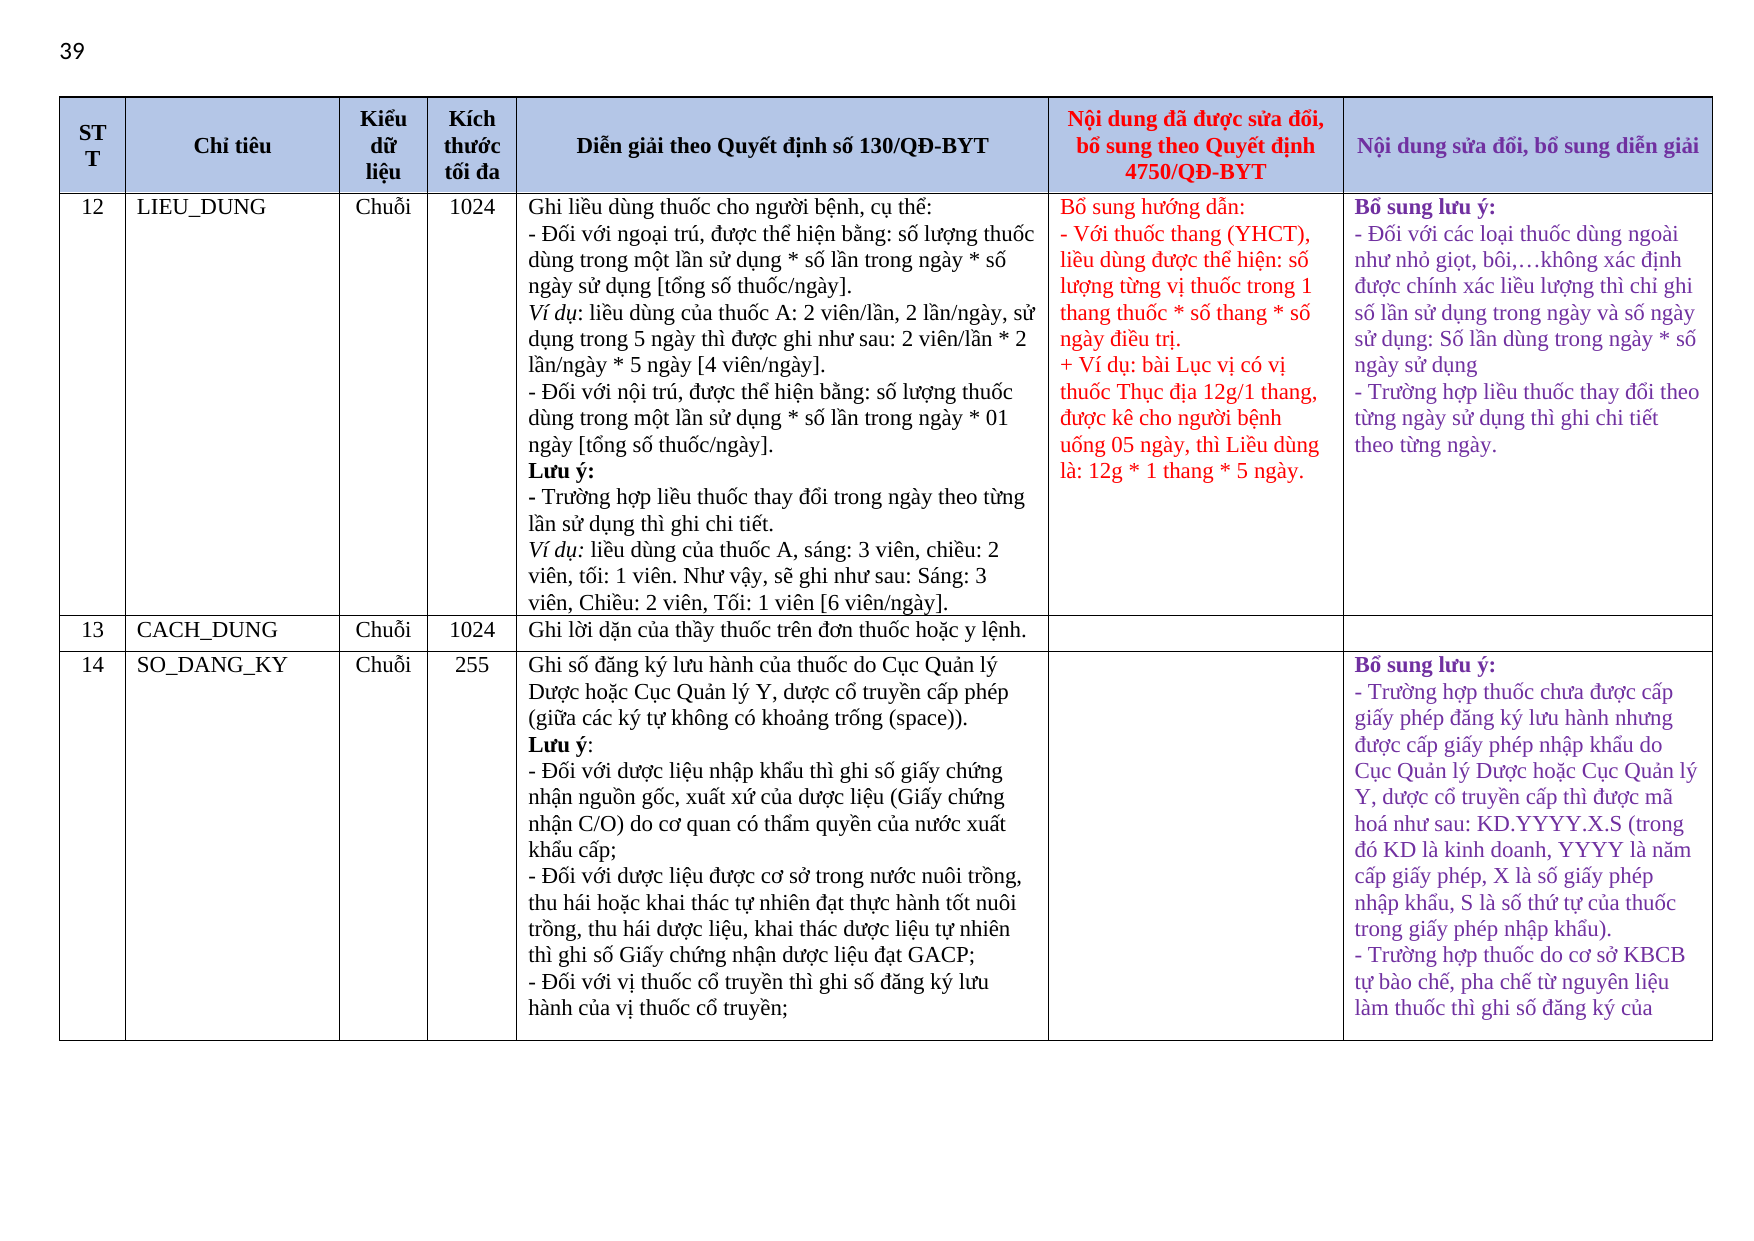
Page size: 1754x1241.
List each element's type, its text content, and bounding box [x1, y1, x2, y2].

table_header Nội dung đã được sửa đổi, bổ sung theo Quyết định 4750/QĐ-BYT [1049, 98, 1343, 192]
table_cell Ghi liều dùng thuốc cho người bệnh, cụ thể: - Đối với ngoại trú, được thể hiện bằng: số lượng thuốc dùng trong một lần sử dụng * số lần trong ngày * số ngày sử dụng [tổng số thuốc/ngày]. Ví dụ: liều dùng của thuốc A: 2 viên/lần, 2 lần/ngày, sử dụng trong 5 ngày thì được ghi như sau: 2 viên/lần * 2 lần/ngày * 5 ngày [4 viên/ngày]. - Đối với nội trú, được thể hiện bằng: số lượng thuốc dùng trong một lần sử dụng * số lần trong ngày * 01 ngày [tổng số thuốc/ngày]. Lưu ý: - Trường hợp liều thuốc thay đổi trong ngày theo từng lần sử dụng thì ghi chi tiết. Ví dụ: liều dùng của thuốc A, sáng: 3 viên, chiều: 2 viên, tối: 1 viên. Như vậy, sẽ ghi như sau: Sáng: 3 viên, Chiều: 2 viên, Tối: 1 viên [6 viên/ngày]. [517, 194, 1048, 615]
table_cell 255 [428, 652, 516, 1040]
table_cell Chuỗi [340, 616, 427, 651]
table_header STT [60, 98, 125, 192]
table_cell LIEU_DUNG [126, 194, 339, 615]
table_header Kích thước tối đa [428, 98, 516, 192]
table_cell Bổ sung lưu ý: - Đối với các loại thuốc dùng ngoài như nhỏ giọt, bôi,…không xác định được chính xác liều lượng thì chỉ ghi số lần sử dụng trong ngày và số ngày sử dụng: Số lần dùng trong ngày * số ngày sử dụng - Trường hợp liều thuốc thay đổi theo từng ngày sử dụng thì ghi chi tiết theo từng ngày. [1344, 194, 1712, 615]
table_header Chỉ tiêu [126, 98, 339, 192]
table_cell 1024 [428, 616, 516, 651]
table_cell [1049, 652, 1343, 1040]
table_header Diễn giải theo Quyết định số 130/QĐ-BYT [517, 98, 1048, 192]
table_cell Chuỗi [340, 194, 427, 615]
table_cell 14 [60, 652, 125, 1040]
table_cell [1049, 616, 1343, 651]
table_cell 1024 [428, 194, 516, 615]
table_cell 13 [60, 616, 125, 651]
table_cell Ghi lời dặn của thầy thuốc trên đơn thuốc hoặc y lệnh. [517, 616, 1048, 651]
table_cell Bổ sung hướng dẫn: - Với thuốc thang (YHCT), liều dùng được thể hiện: số lượng từng vị thuốc trong 1 thang thuốc * số thang * số ngày điều trị. + Ví dụ: bài Lục vị có vị thuốc Thục địa 12g/1 thang, được kê cho người bệnh uống 05 ngày, thì Liều dùng là: 12g * 1 thang * 5 ngày. [1049, 194, 1343, 615]
table_cell 12 [60, 194, 125, 615]
table_cell Chuỗi [340, 652, 427, 1040]
table_cell CACH_DUNG [126, 616, 339, 651]
table_header Nội dung sửa đổi, bổ sung diễn giải [1344, 98, 1712, 192]
table_cell SO_DANG_KY [126, 652, 339, 1040]
table_cell [1344, 616, 1712, 651]
table_header Kiểu dữ liệu [340, 98, 427, 192]
